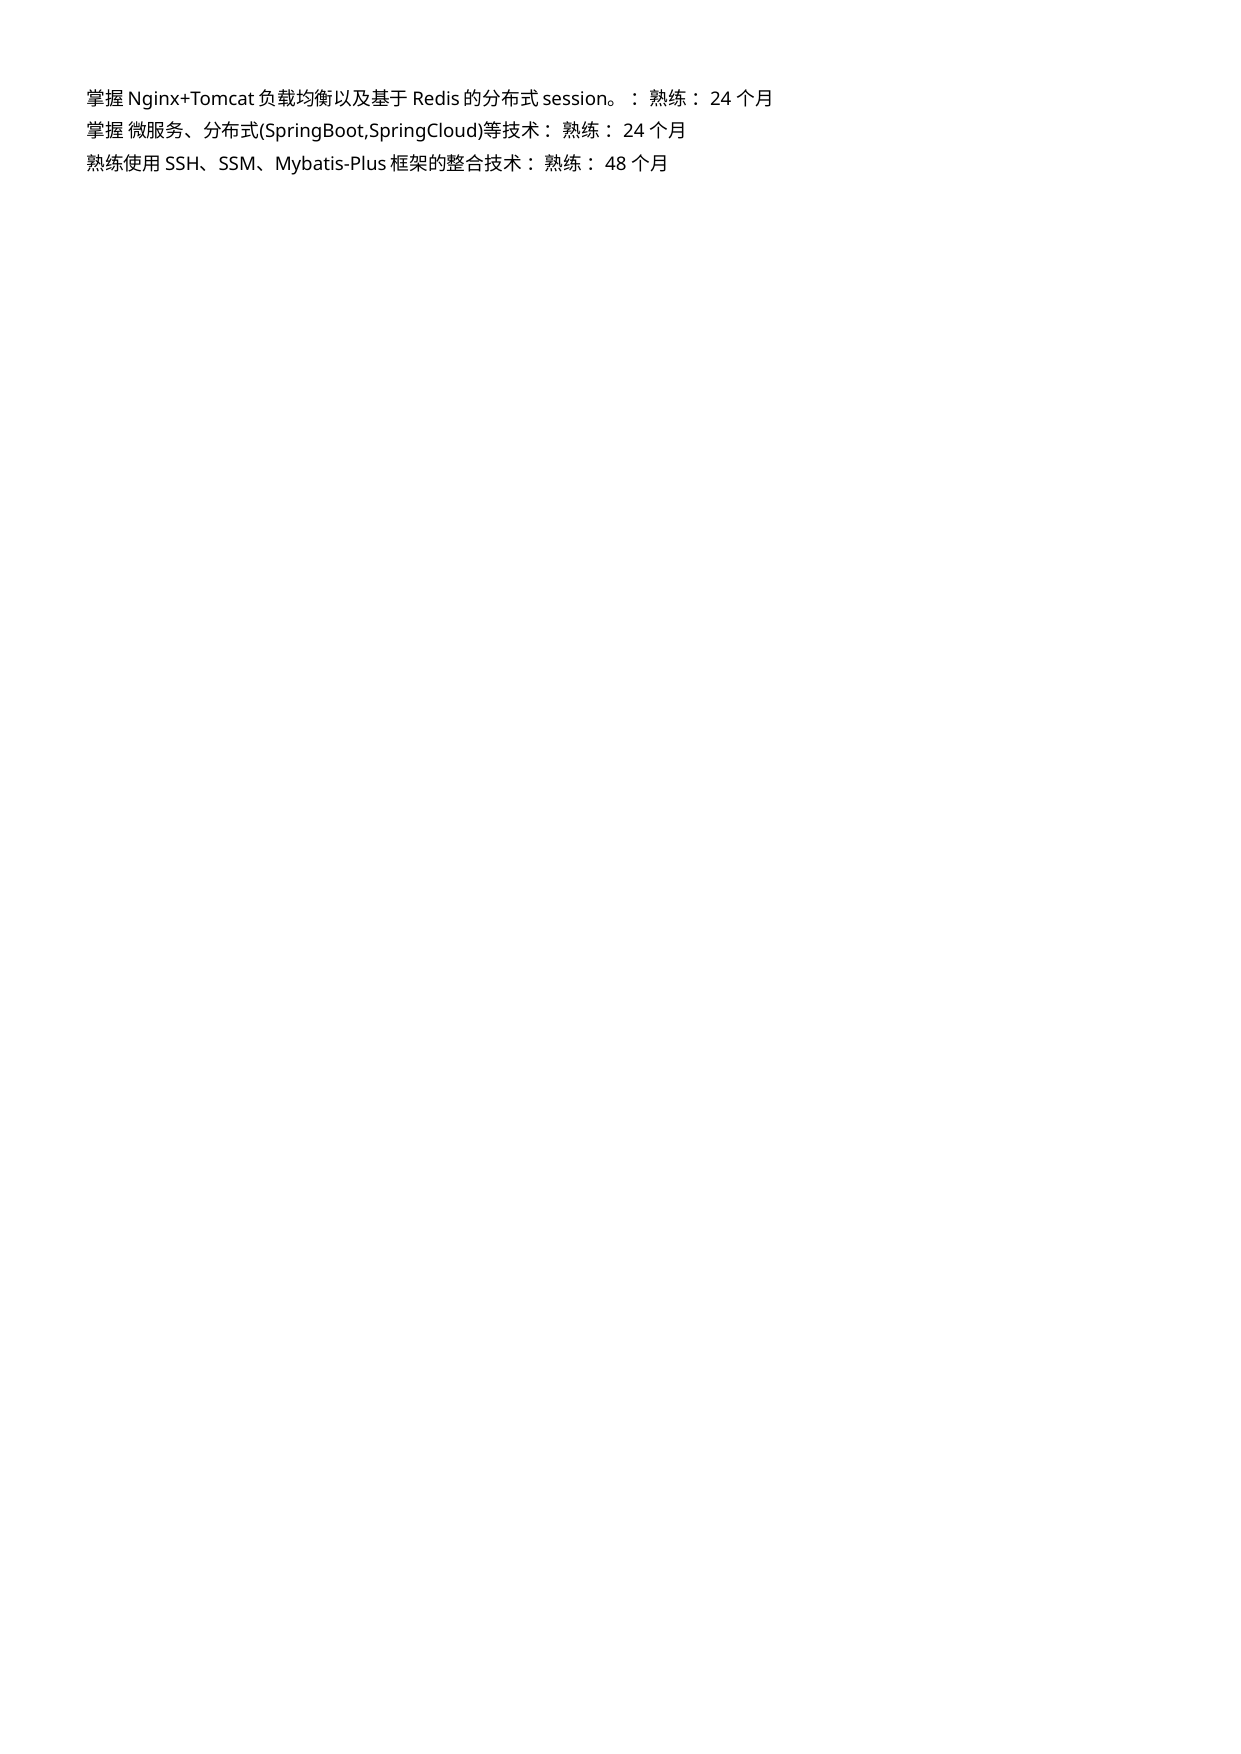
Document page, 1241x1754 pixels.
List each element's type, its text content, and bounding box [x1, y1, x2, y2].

table_header 掌握Nginx+Tomcat负载均衡以及基于Redis的分布式session。 ：熟练 ：24 个月 [75, 81, 1165, 113]
table_header 熟练使用SSH、SSM、Mybatis-Plus框架的整合技术 ：熟练 ：48 个月 [75, 146, 1165, 178]
table_header 掌握 微服务、分布式(SpringBoot,SpringCloud)等技术 ：熟练 ：24 个月 [75, 113, 1165, 146]
